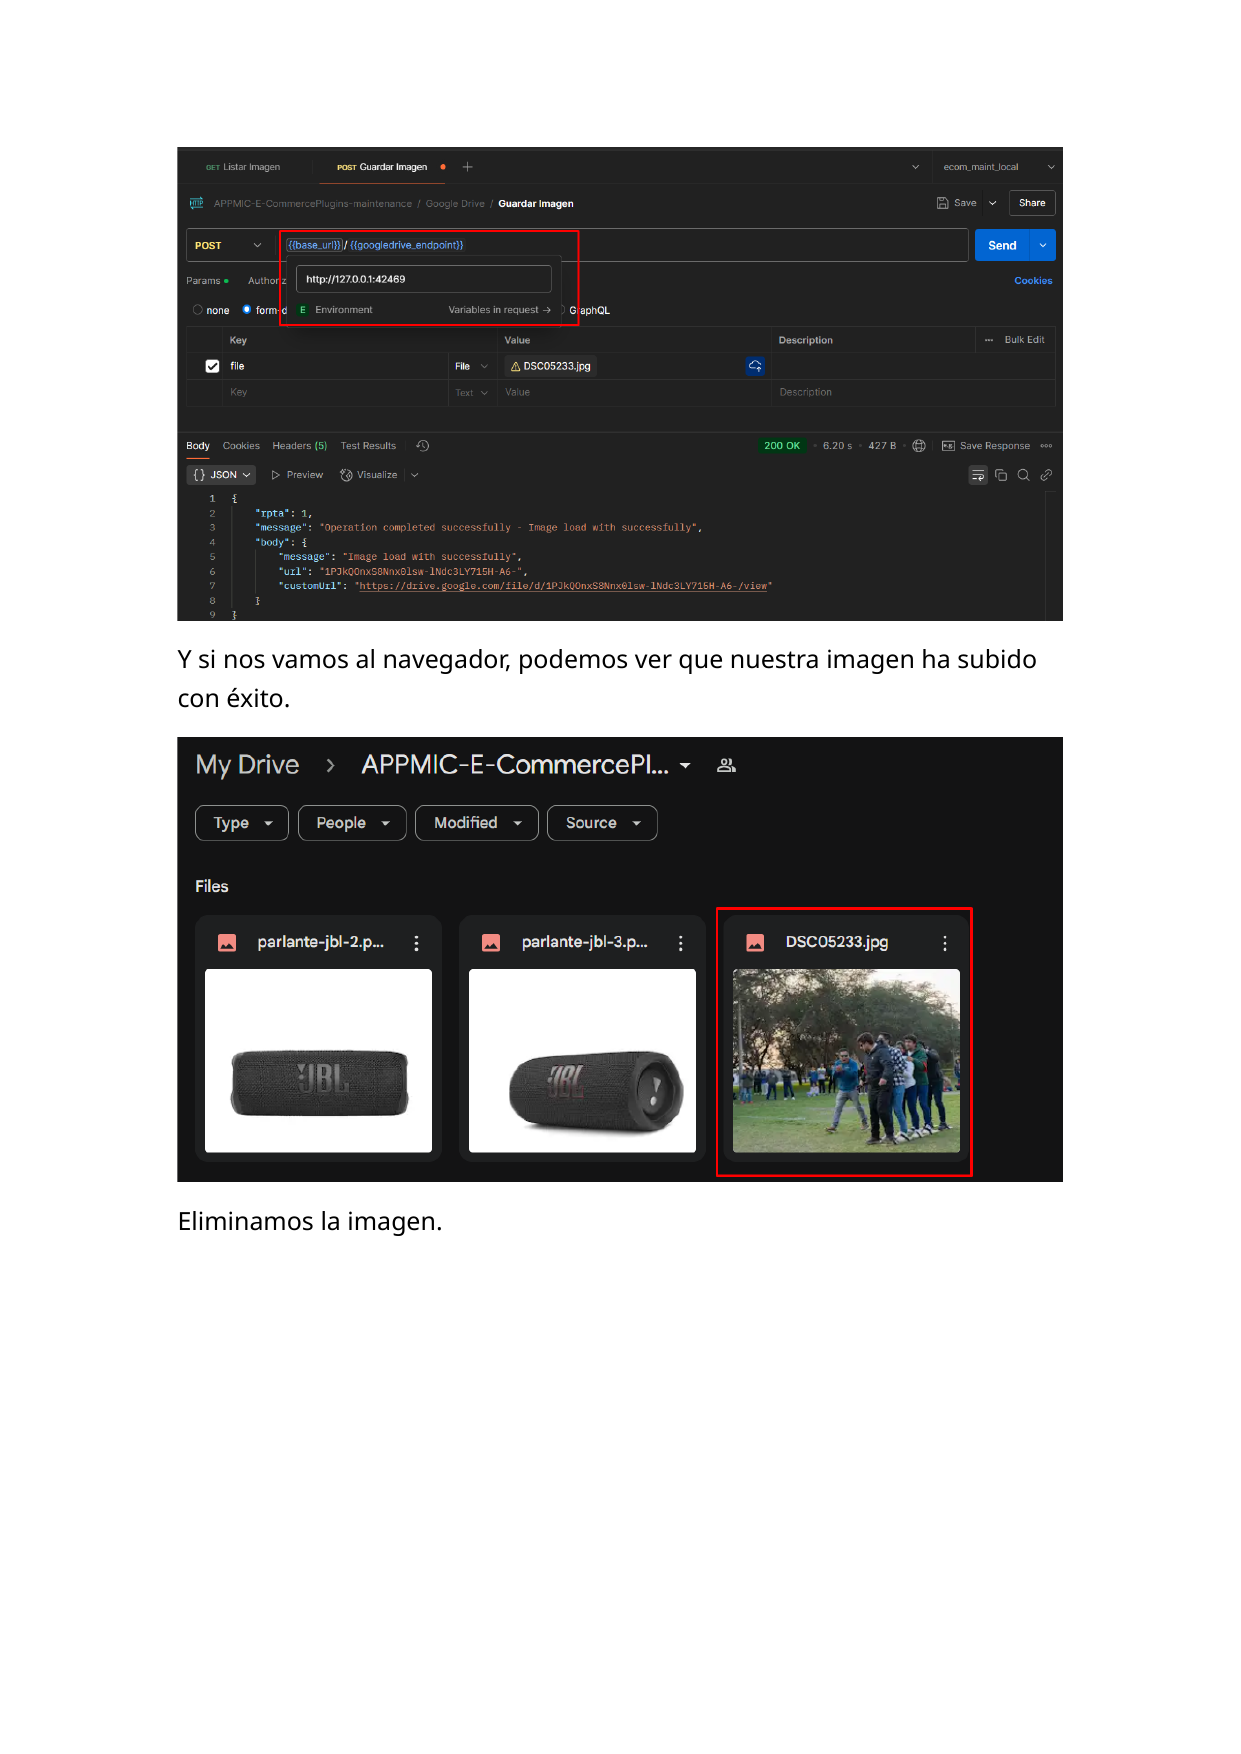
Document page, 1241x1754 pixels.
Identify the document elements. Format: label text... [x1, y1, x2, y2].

text Y si nos vamos al navegador, podemos ver que nuestra imagen ha subido con éxito. [177, 642, 1063, 715]
picture [177, 737, 1063, 1182]
picture [177, 147, 1063, 621]
text Eliminamos la imagen. [177, 1204, 1063, 1238]
